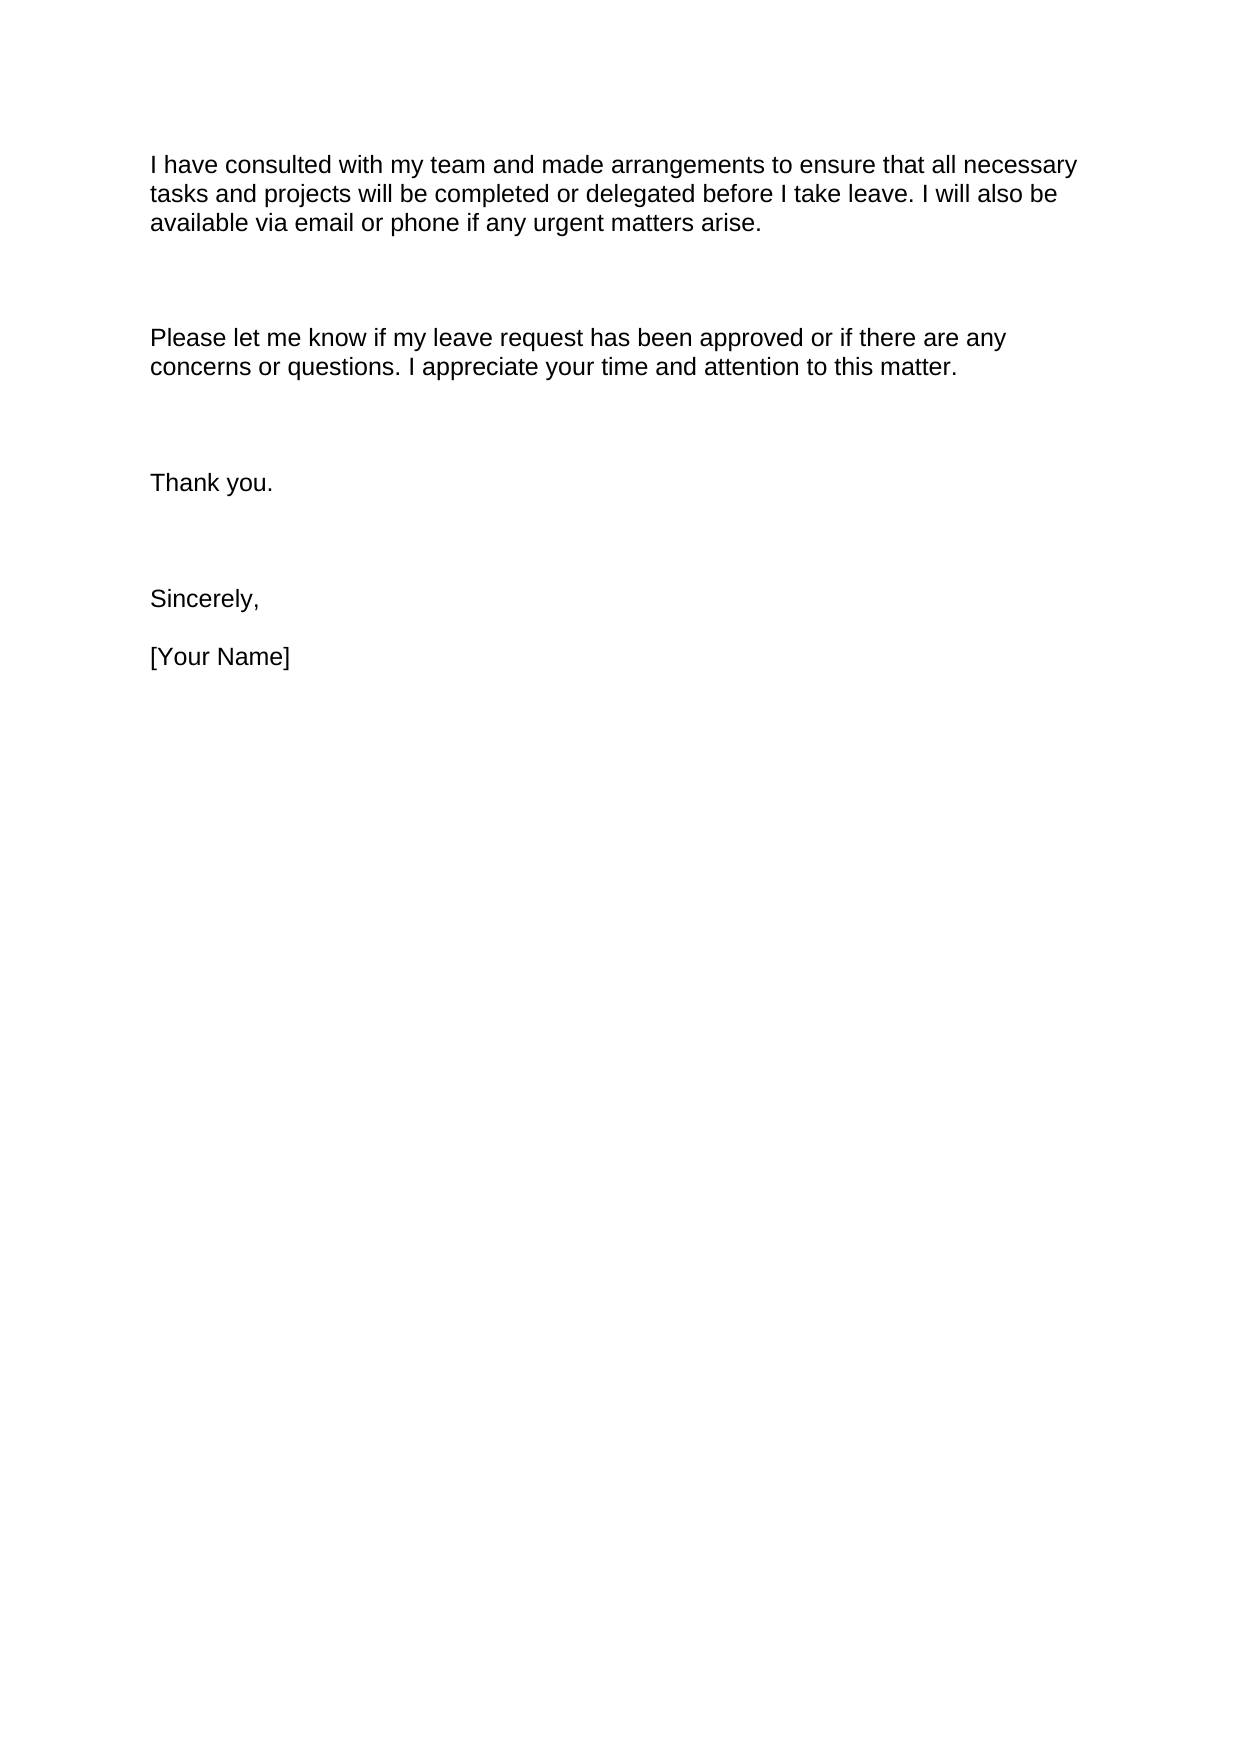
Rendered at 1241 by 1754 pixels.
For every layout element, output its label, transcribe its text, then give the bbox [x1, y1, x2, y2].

text Sincerely, [150, 584, 1090, 612]
text [Your Name] [150, 642, 1090, 670]
text Please let me know if my leave request has been approved or if there are any concerns or questions. I appreciate your time and attention to this matter. [150, 323, 1090, 381]
text Thank you. [150, 468, 1090, 497]
text I have consulted with my team and made arrangements to ensure that all necessary tasks and projects will be completed or delegated before I take leave. I will also be available via email or phone if any urgent matters arise. [150, 150, 1090, 236]
